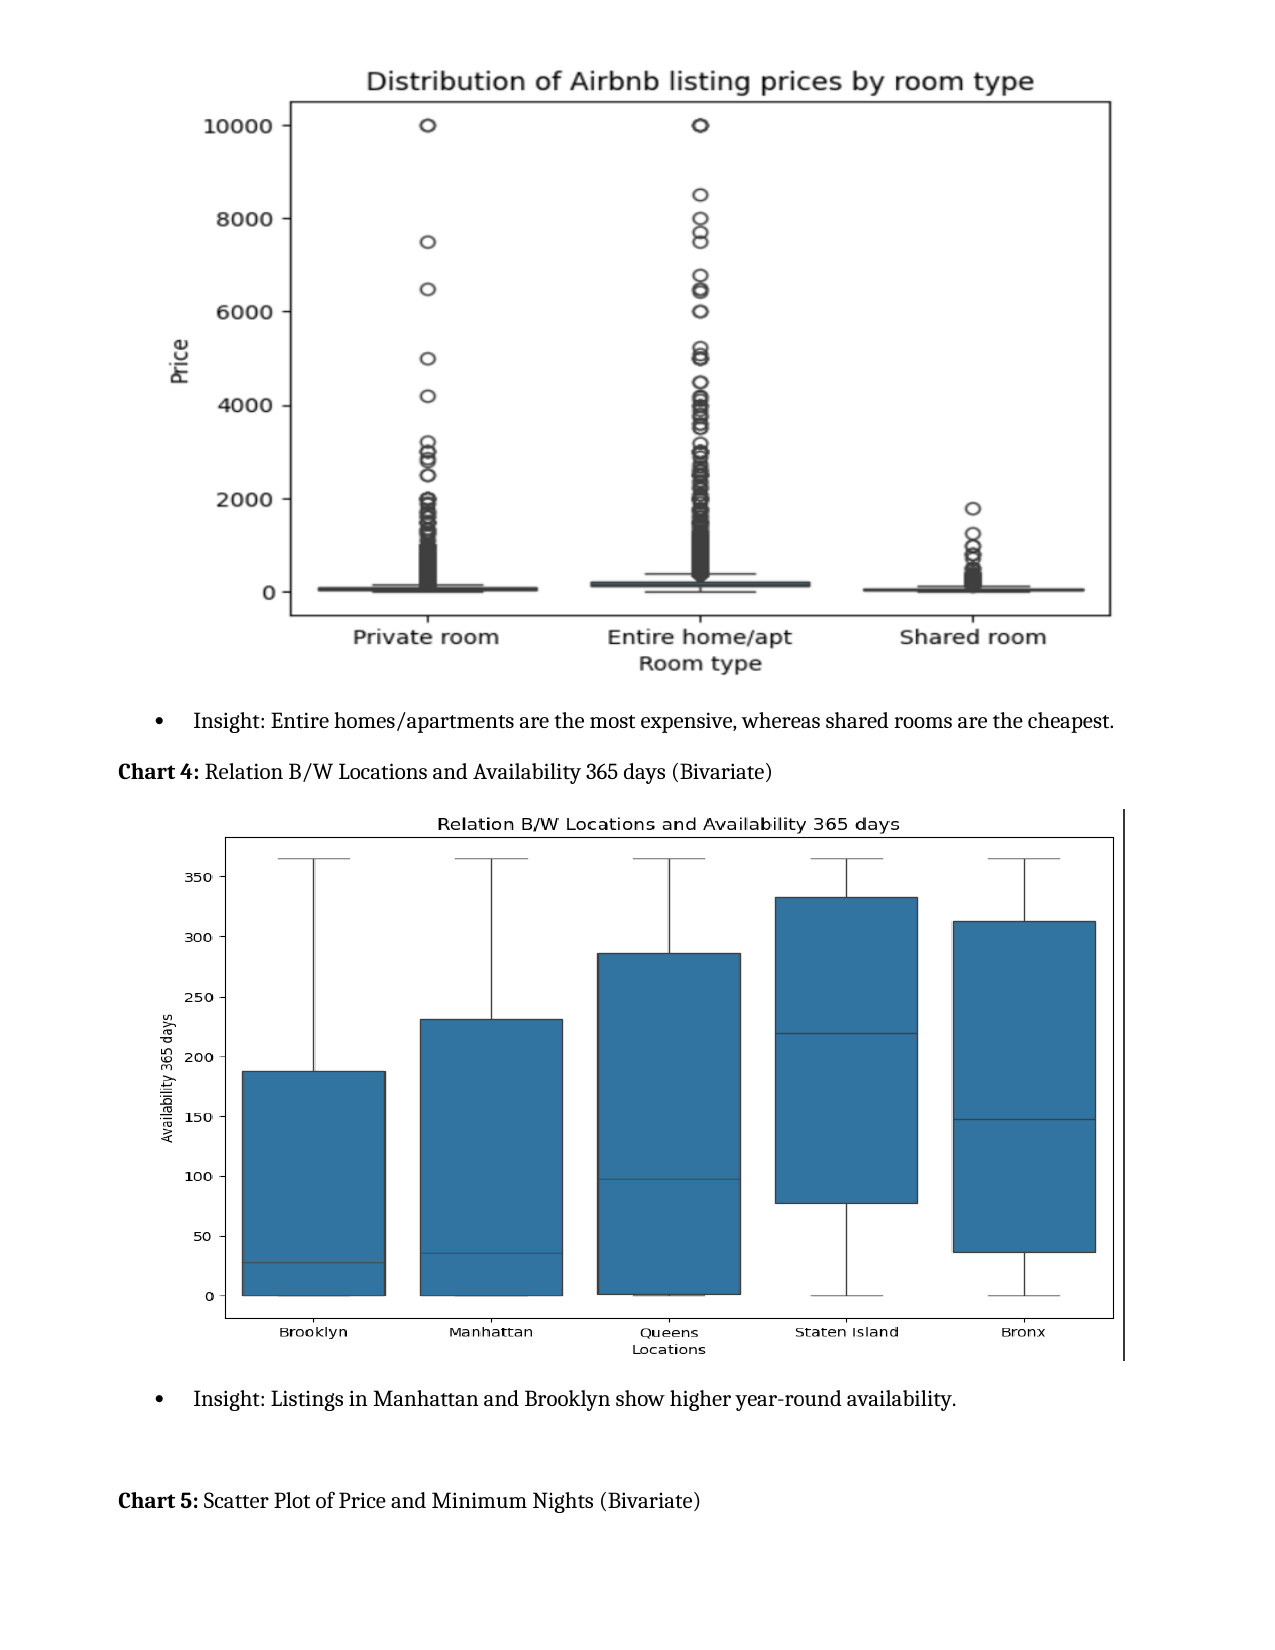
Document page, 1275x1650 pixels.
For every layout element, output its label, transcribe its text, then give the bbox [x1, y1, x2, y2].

picture [150, 809, 1125, 1361]
picture [153, 59, 1122, 683]
list Insight: Listings in Manhattan and Brooklyn show higher year-round availability. [156, 1386, 1157, 1412]
list Insight: Entire homes/apartments are the most expensive, whereas shared rooms are the cheapest. [156, 707, 1157, 734]
text Chart 4: Relation B/W Locations and Availability 365 days (Bivariate) [118, 758, 1157, 785]
text Chart 5: Scatter Plot of Price and Minimum Nights (Bivariate) [118, 1488, 1157, 1514]
